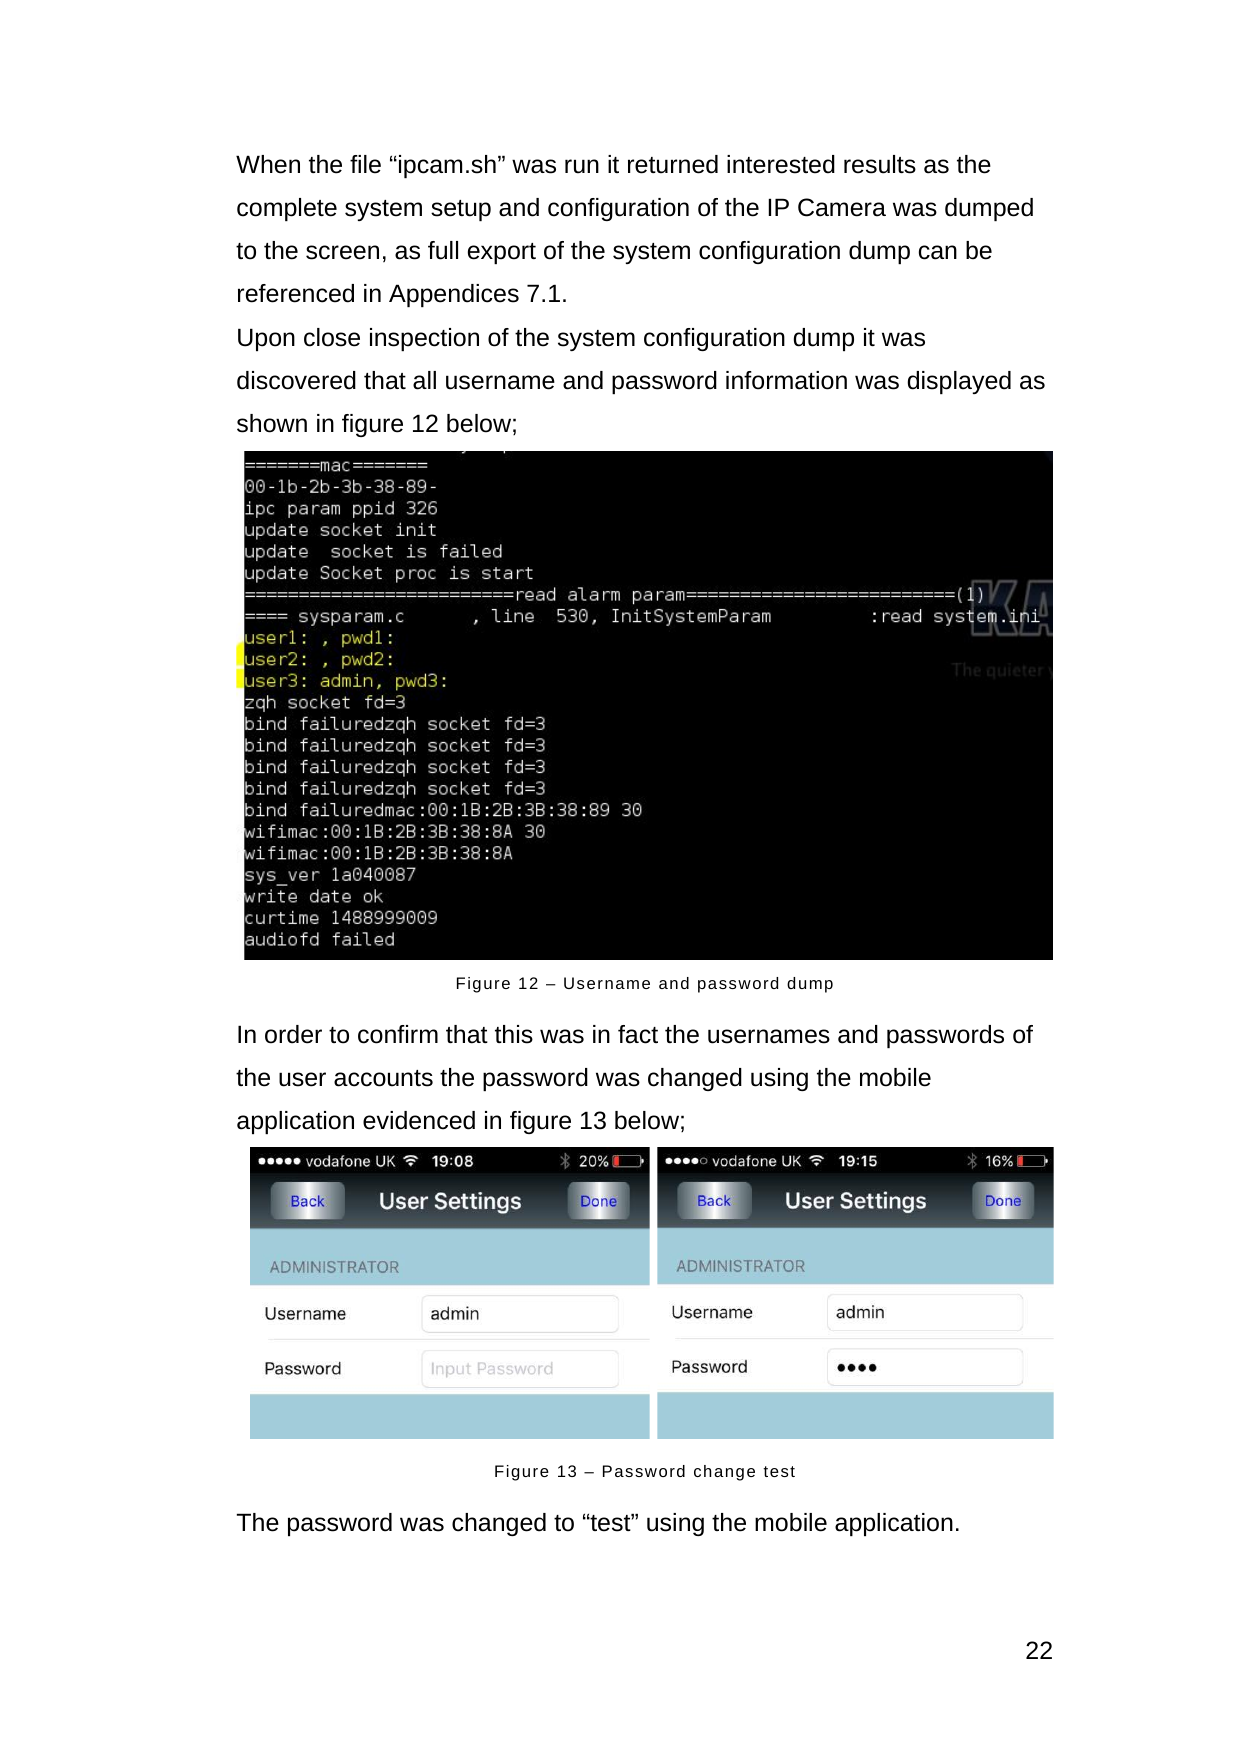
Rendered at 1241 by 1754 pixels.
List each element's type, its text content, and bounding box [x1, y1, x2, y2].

text When the file “ipcam.sh” was run it returned interested results as the complete system setup and configuration of the IP Camera was dumped to the screen, as full export of the system configuration dump can be referenced in Appendices 7.1. [236, 150, 1053, 308]
text Figure 12 – Username and password dump [236, 974, 1053, 993]
text The password was changed to “test” using the mobile application. [236, 1508, 1053, 1536]
text Upon close inspection of the system configuration dump it was discovered that all username and password information was displayed as shown in figure 12 below; [236, 322, 1053, 437]
picture [236, 451, 1053, 960]
picture [250, 1147, 650, 1439]
text In order to confirm that this was in fact the usernames and passwords of the user accounts the password was changed using the mobile application evidenced in figure 13 below; [236, 1019, 1053, 1134]
picture [657, 1147, 1054, 1439]
